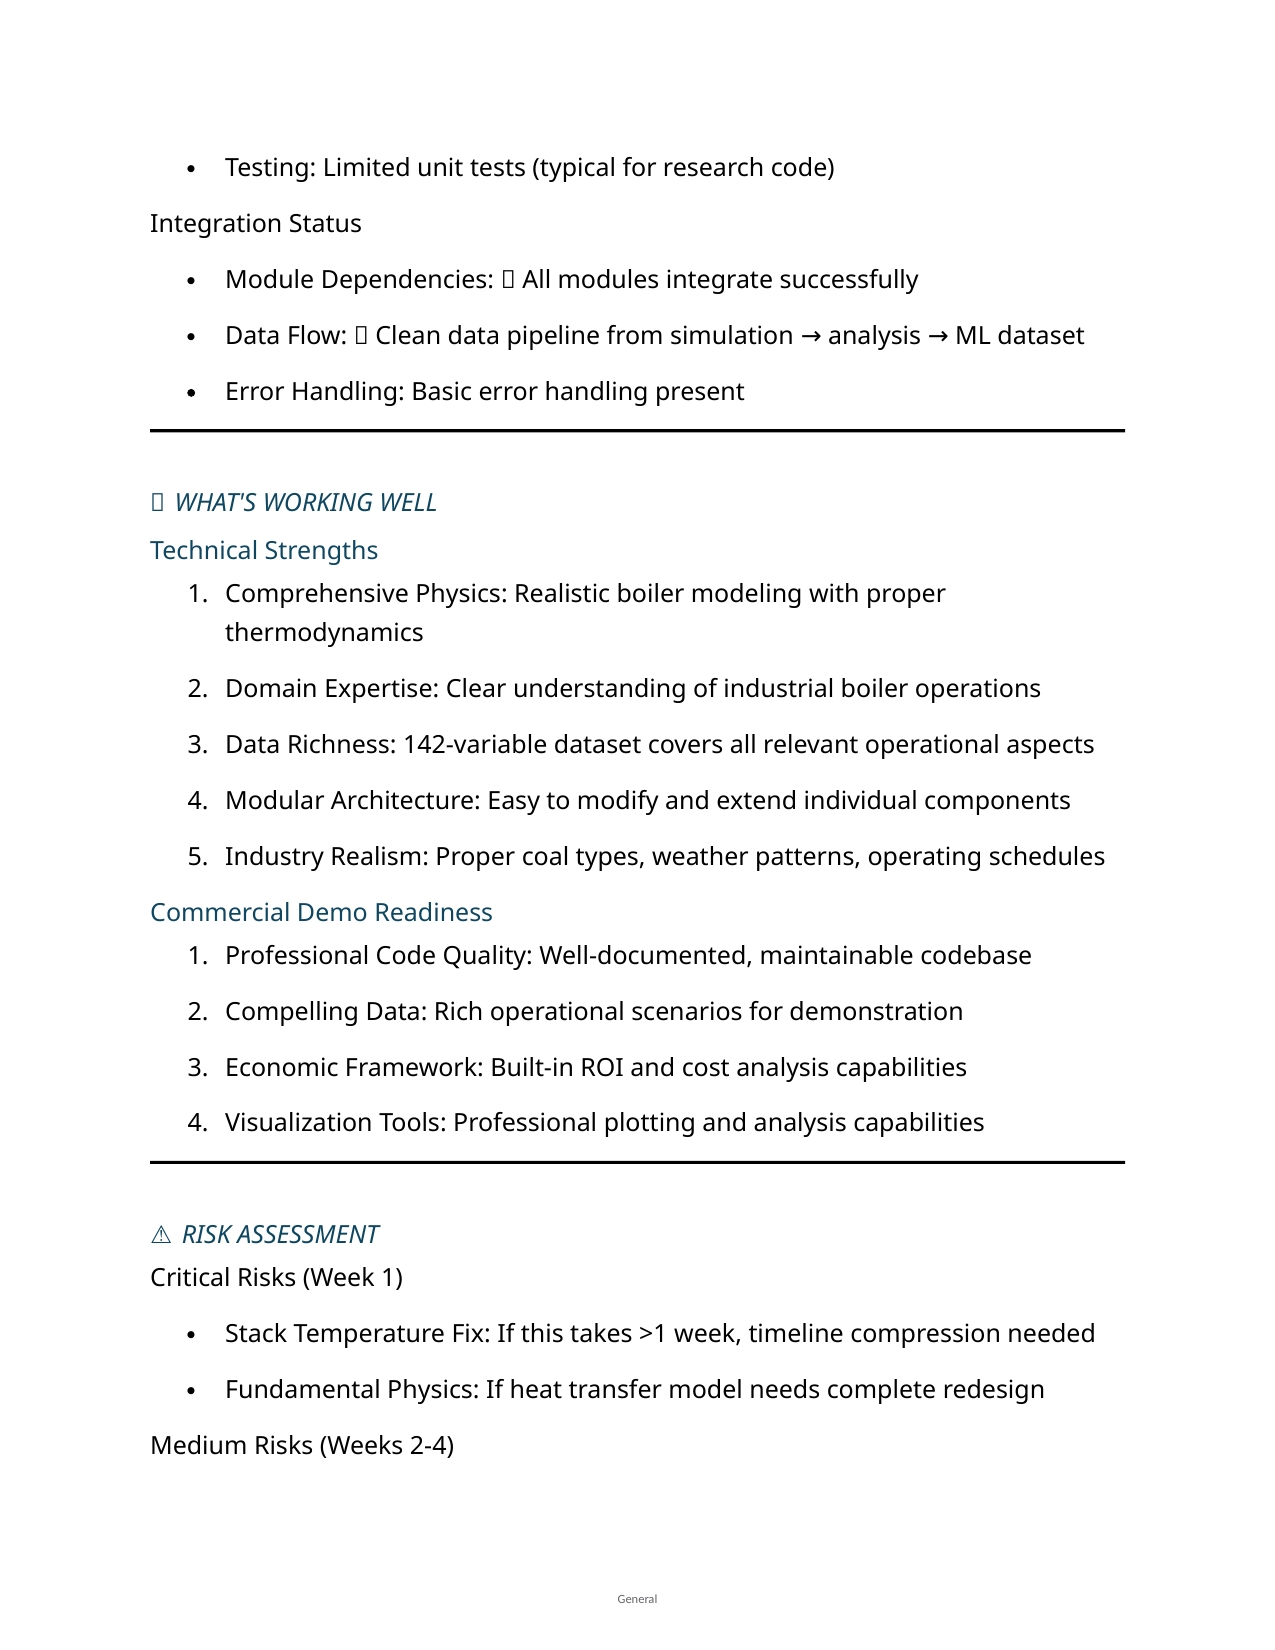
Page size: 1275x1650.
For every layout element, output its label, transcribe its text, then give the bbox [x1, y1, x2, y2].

text Critical Risks (Week 1) [150, 1260, 1125, 1294]
text Integration Status [150, 206, 1125, 240]
list Data Richness: 142-variable dataset covers all relevant operational aspects [187, 727, 1125, 761]
list Industry Realism: Proper coal types, weather patterns, operating schedules [187, 838, 1125, 872]
subtitle Technical Strengths [150, 532, 1125, 567]
list Error Handling: Basic error handling present [187, 373, 1125, 407]
list Module Dependencies: ✅ All modules integrate successfully [187, 262, 1125, 296]
list Visualization Tools: Professional plotting and analysis capabilities [187, 1105, 1125, 1139]
list Economic Framework: Built-in ROI and cost analysis capabilities [187, 1049, 1125, 1083]
list Testing: Limited unit tests (typical for research code) [187, 150, 1125, 184]
list Modular Architecture: Easy to modify and extend individual components [187, 782, 1125, 817]
subtitle ⚠️ RISK ASSESSMENT [150, 1217, 1125, 1251]
text Medium Risks (Weeks 2-4) [150, 1427, 1125, 1462]
subtitle 🎯 WHAT'S WORKING WELL [150, 485, 1125, 519]
subtitle Commercial Demo Readiness [150, 894, 1125, 928]
list Professional Code Quality: Well-documented, maintainable codebase [187, 937, 1125, 972]
list Domain Expertise: Clear understanding of industrial boiler operations [187, 671, 1125, 705]
list Data Flow: ✅ Clean data pipeline from simulation → analysis → ML dataset [187, 317, 1125, 352]
list Comprehensive Physics: Realistic boiler modeling with proper thermodynamics [187, 576, 1125, 649]
list Compelling Data: Rich operational scenarios for demonstration [187, 993, 1125, 1027]
list Fundamental Physics: If heat transfer model needs complete redesign [187, 1372, 1125, 1406]
list Stack Temperature Fix: If this takes >1 week, timeline compression needed [187, 1316, 1125, 1350]
